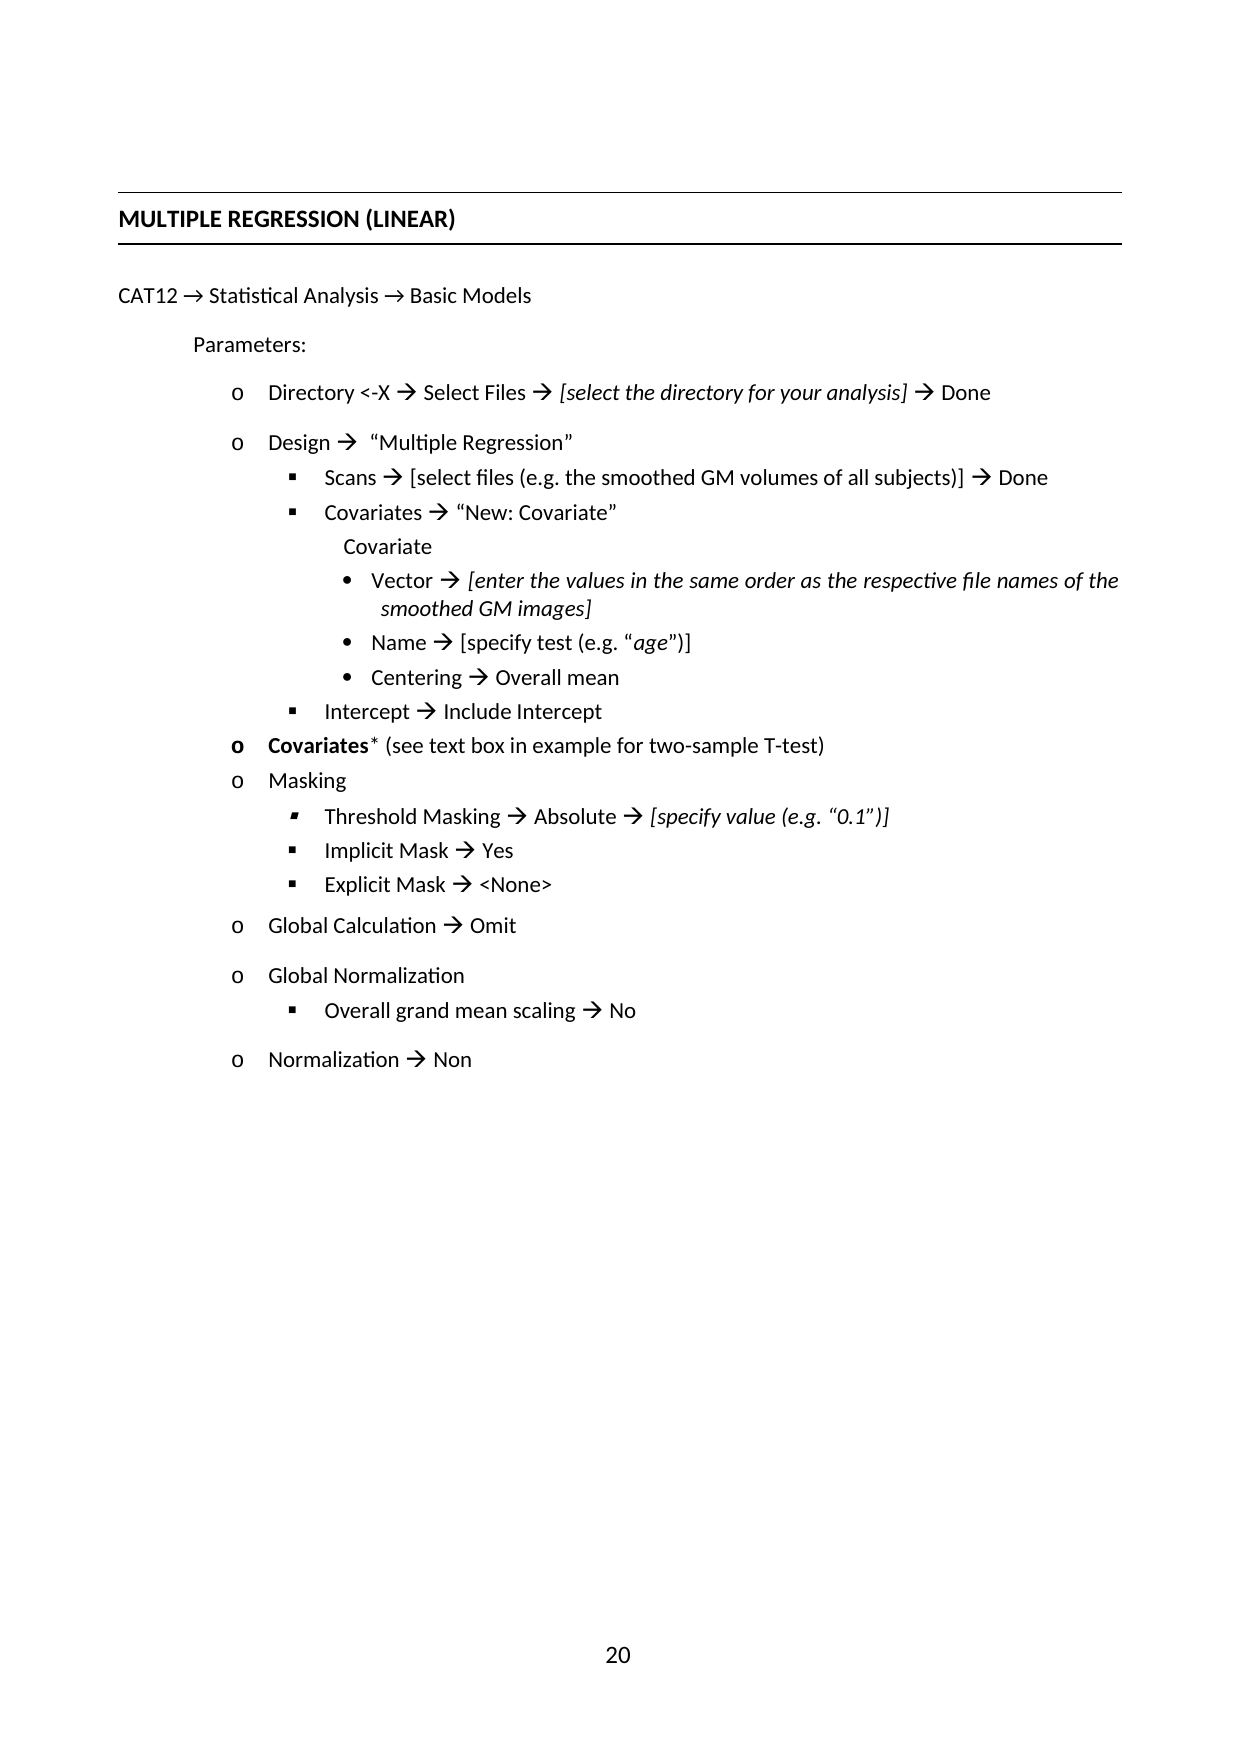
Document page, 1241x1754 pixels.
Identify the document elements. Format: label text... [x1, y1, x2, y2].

list Masking [231, 767, 1122, 796]
list Vector [enter the values in the same order as the respective file names of the smoothed GM images] [343, 566, 1122, 622]
list Covariates* (see text box in example for two-sample T-test) [231, 731, 1122, 760]
text Parameters: [118, 330, 1122, 358]
subtitle Multiple Regression (Linear) [118, 203, 1122, 233]
list Name [specify test (e.g. “age”)] [343, 628, 1122, 656]
list Normalization Non [231, 1045, 1122, 1074]
list Threshold Masking Absolute [specify value (e.g. “0.1”)] [287, 802, 1122, 830]
list Explicit Mask <None> [287, 871, 1122, 899]
list Design “Multiple Regression” [231, 428, 1122, 457]
list Intercept Include Intercept [287, 697, 1122, 725]
list Overall grand mean scaling No [287, 997, 1122, 1024]
list Covariates “New: Covariate” [287, 498, 1122, 526]
list Global Normalization [231, 961, 1122, 990]
text Covariate [287, 532, 1122, 560]
list Implicit Mask Yes [287, 836, 1122, 864]
list Centering Overall mean [343, 663, 1122, 691]
list Directory <-X Select Files [select the directory for your analysis] Done [231, 378, 1122, 407]
text CAT12 → Statistical Analysis → Basic Models [118, 281, 1122, 309]
list Scans [select files (e.g. the smoothed GM volumes of all subjects)] Done [287, 463, 1122, 491]
list Global Calculation Omit [231, 911, 1122, 940]
